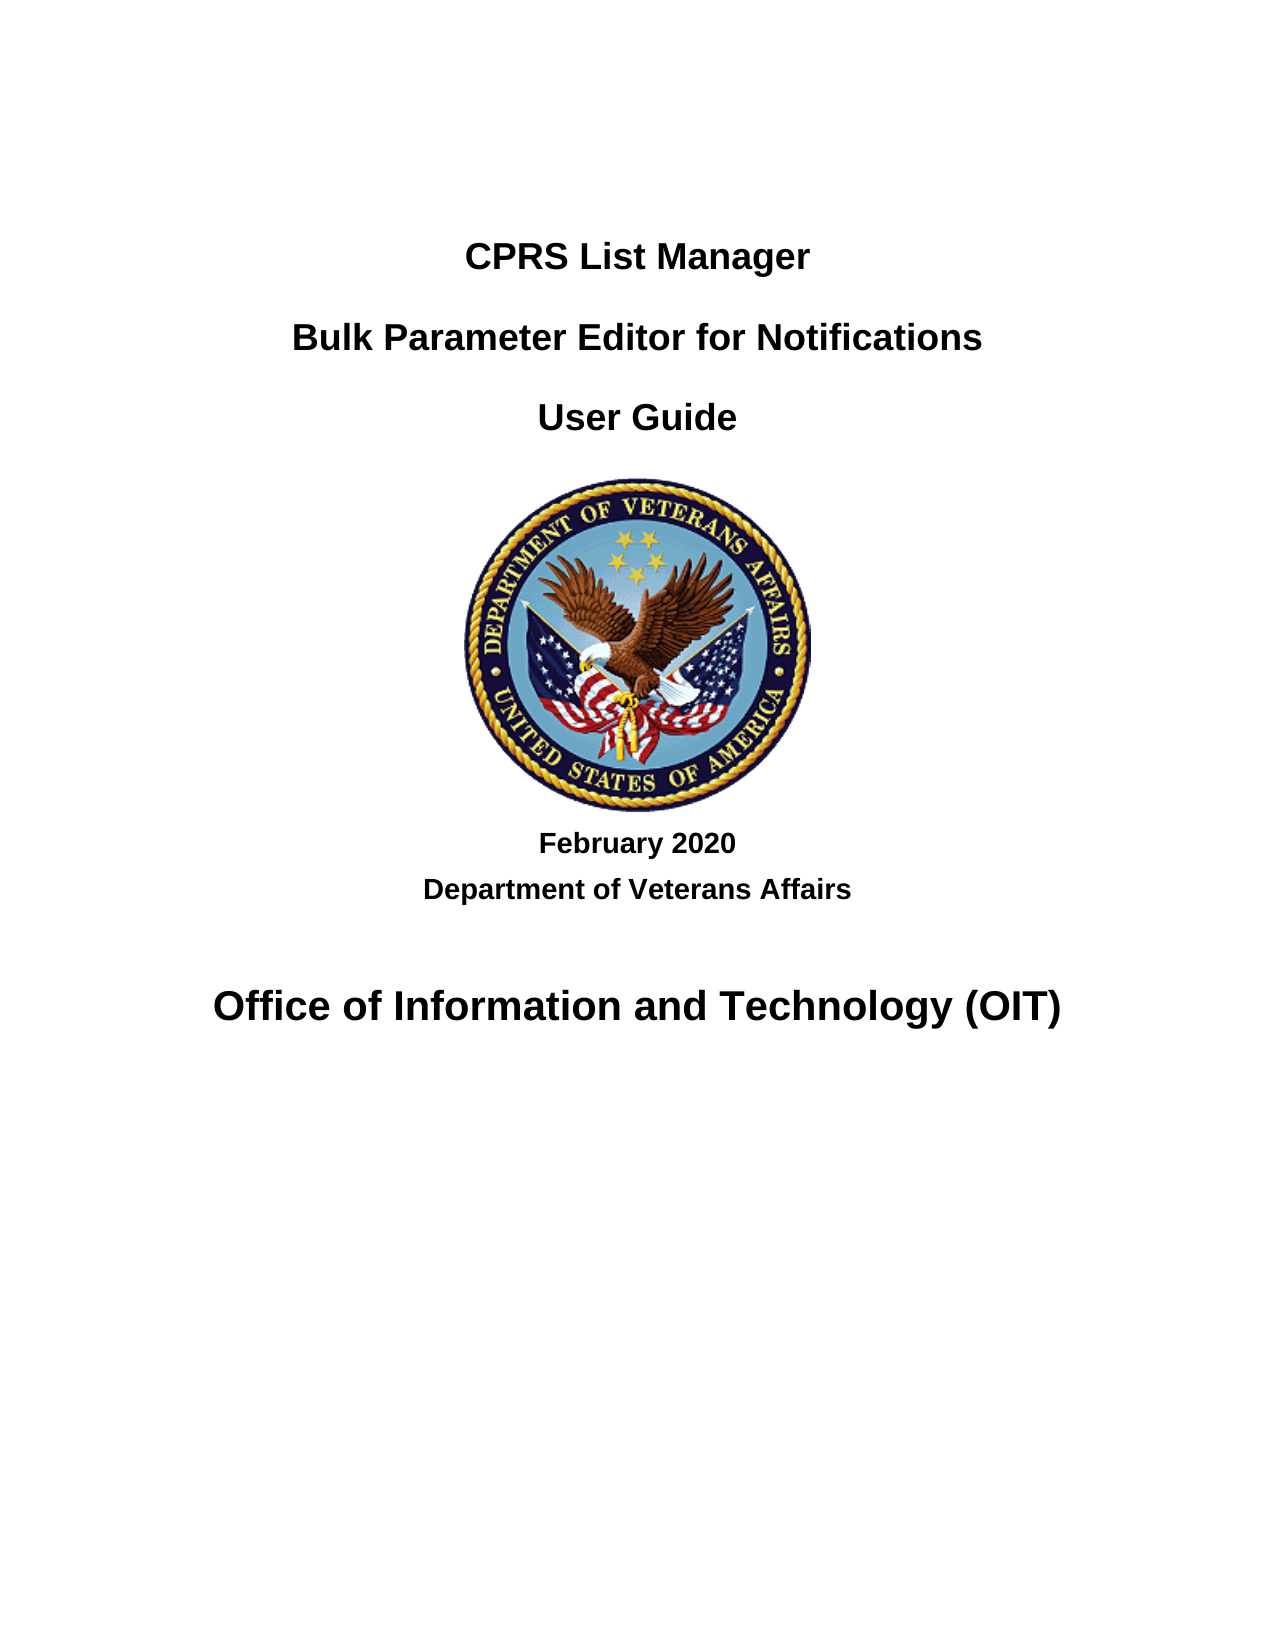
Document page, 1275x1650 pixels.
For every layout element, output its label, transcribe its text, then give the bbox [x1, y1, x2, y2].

title Department of Veterans Affairs [150, 872, 1125, 906]
title Bulk Parameter Editor for Notifications [150, 315, 1125, 358]
title User Guide [150, 396, 1125, 439]
title February 2020 [150, 826, 1125, 860]
text Office of Information and Technology (OIT) [150, 981, 1125, 1029]
picture [464, 476, 811, 814]
title CPRS List Manager [150, 234, 1125, 277]
